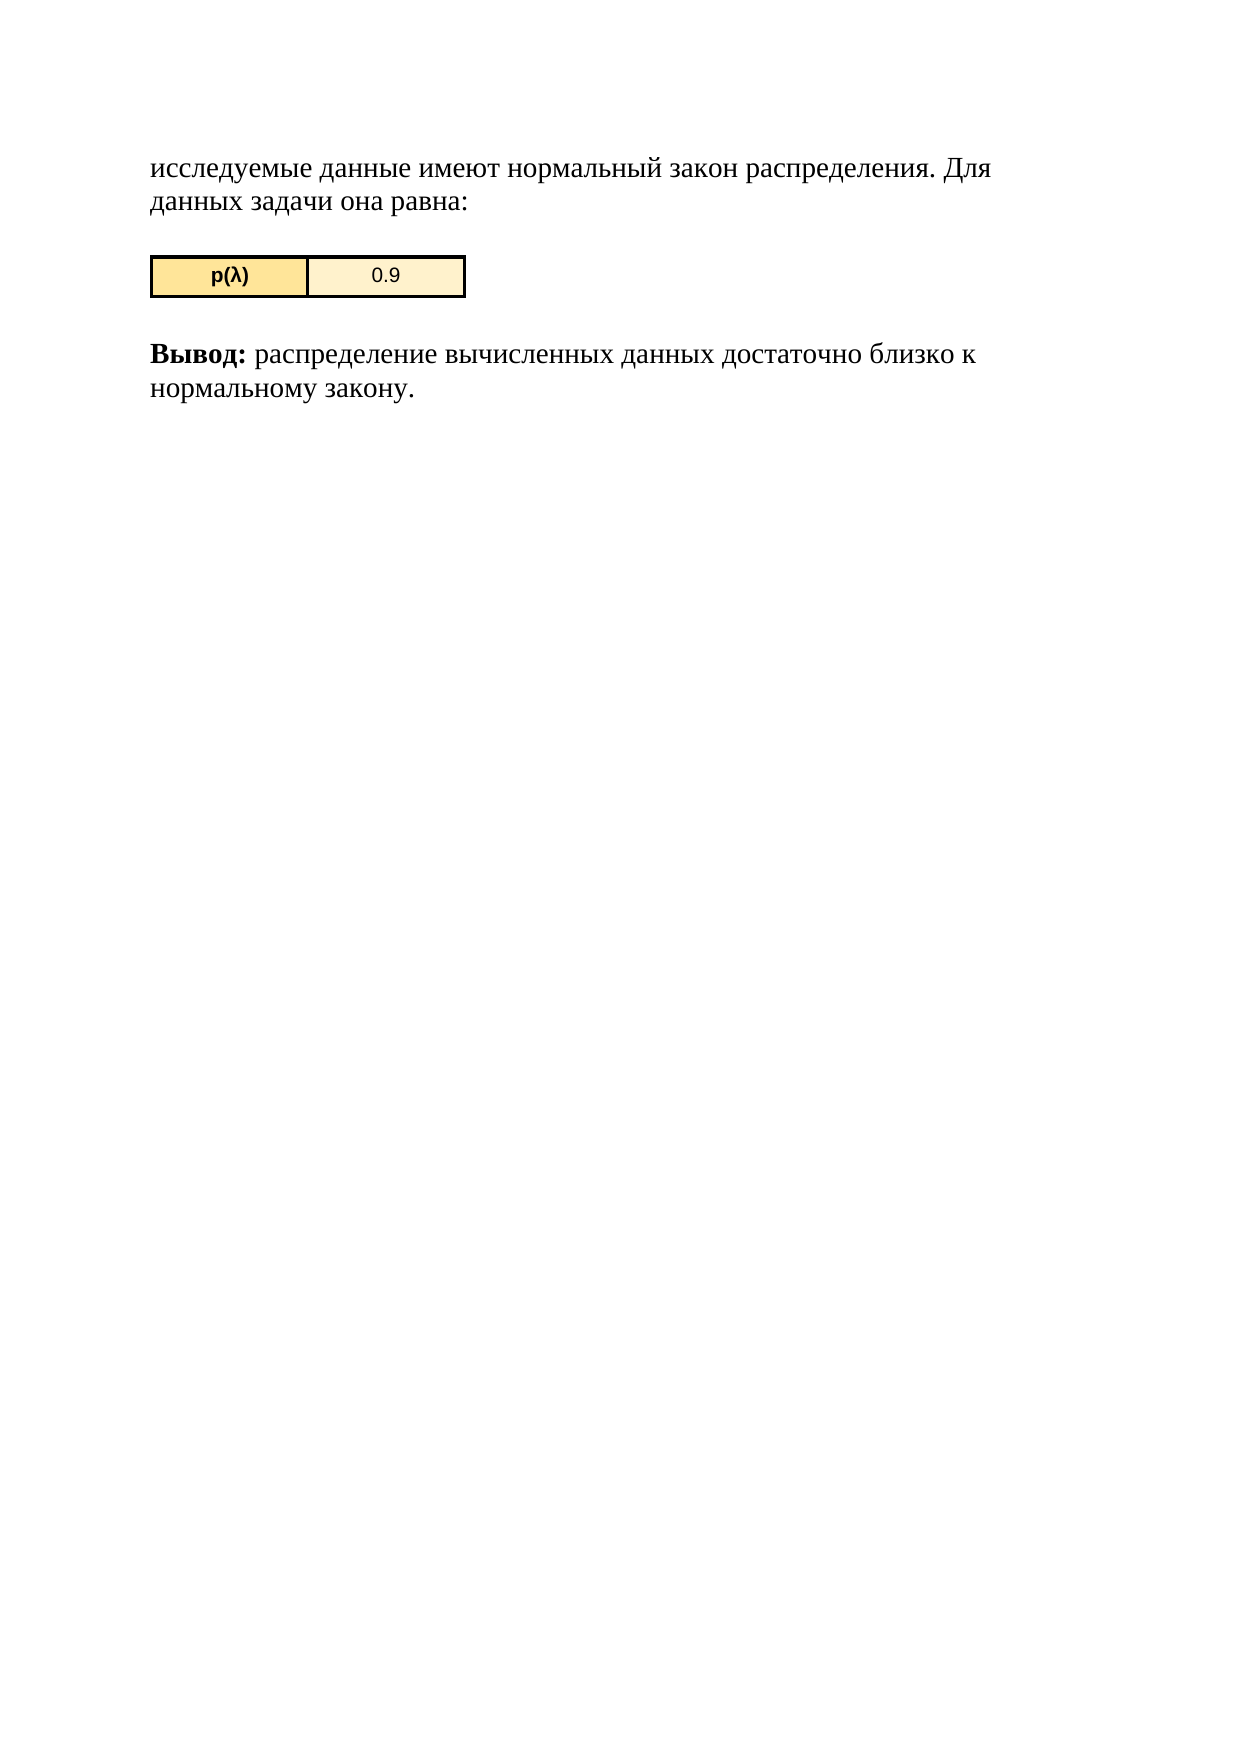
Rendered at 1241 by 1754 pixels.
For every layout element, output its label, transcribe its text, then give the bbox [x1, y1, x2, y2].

table_header p(λ) [153, 259, 306, 295]
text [150, 150, 1090, 217]
table_header 0.9 [309, 259, 463, 295]
text Вывод: распределение вычисленных данных достаточно близко к нормальному закону. [415, 336, 1090, 403]
